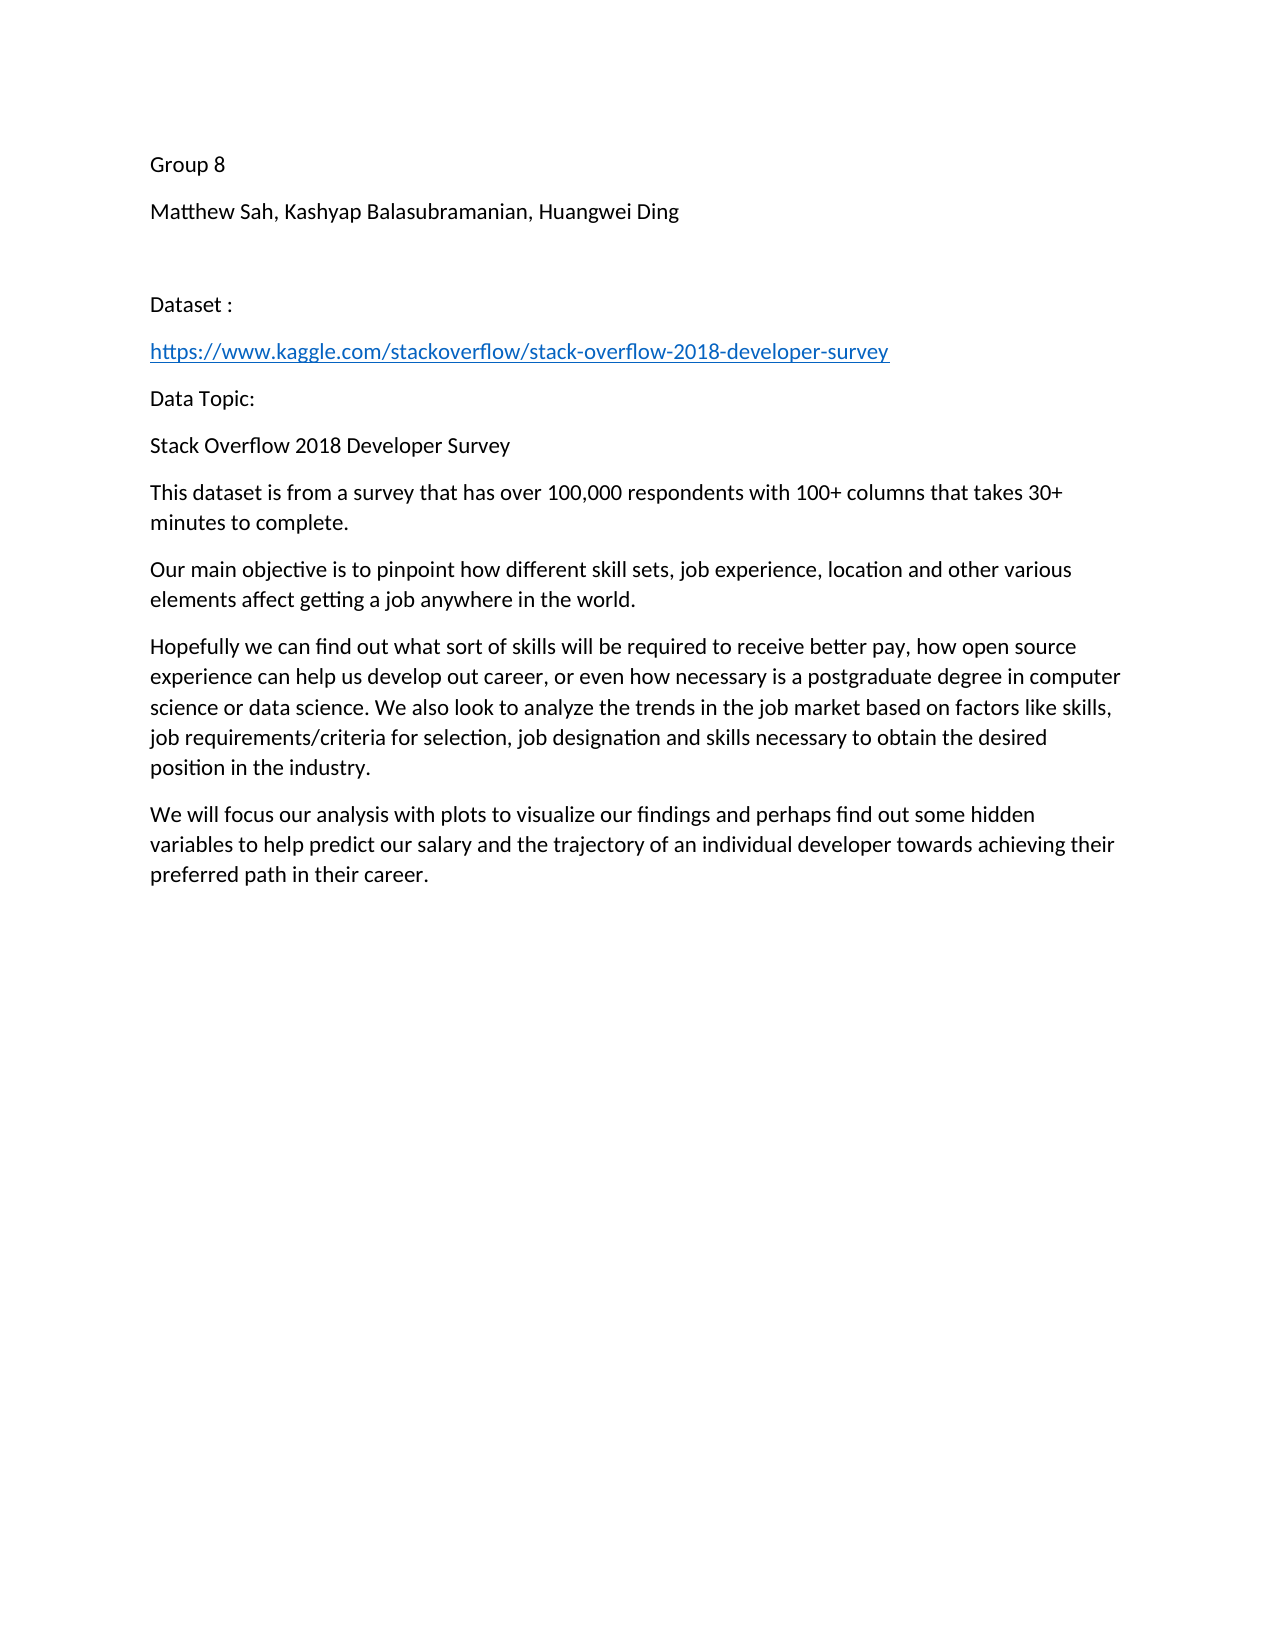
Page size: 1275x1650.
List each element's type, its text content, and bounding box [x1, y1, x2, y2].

text Our main objective is to pinpoint how different skill sets, job experience, location and other various elements affect getting a job anywhere in the world. [150, 555, 1125, 613]
text https://www.kaggle.com/stackoverflow/stack-overflow-2018-developer-survey [150, 337, 1125, 366]
text Dataset : [150, 291, 1125, 319]
text We will focus our analysis with plots to visualize our findings and perhaps find out some hidden variables to help predict our salary and the trajectory of an individual developer towards achieving their preferred path in their career. [150, 800, 1125, 888]
text Matthew Sah, Kashyap Balasubramanian, Huangwei Ding [150, 197, 1125, 225]
text Data Topic: [150, 384, 1125, 412]
text This dataset is from a survey that has over 100,000 respondents with 100+ columns that takes 30+ minutes to complete. [150, 478, 1125, 536]
text Stack Overflow 2018 Developer Survey [150, 431, 1125, 459]
text Group 8 [150, 150, 1125, 178]
text Hopefully we can find out what sort of skills will be required to receive better pay, how open source experience can help us develop out career, or even how necessary is a postgraduate degree in computer science or data science. We also look to analyze the trends in the job market based on factors like skills, job requirements/criteria for selection, job designation and skills necessary to obtain the desired position in the industry. [150, 632, 1125, 781]
